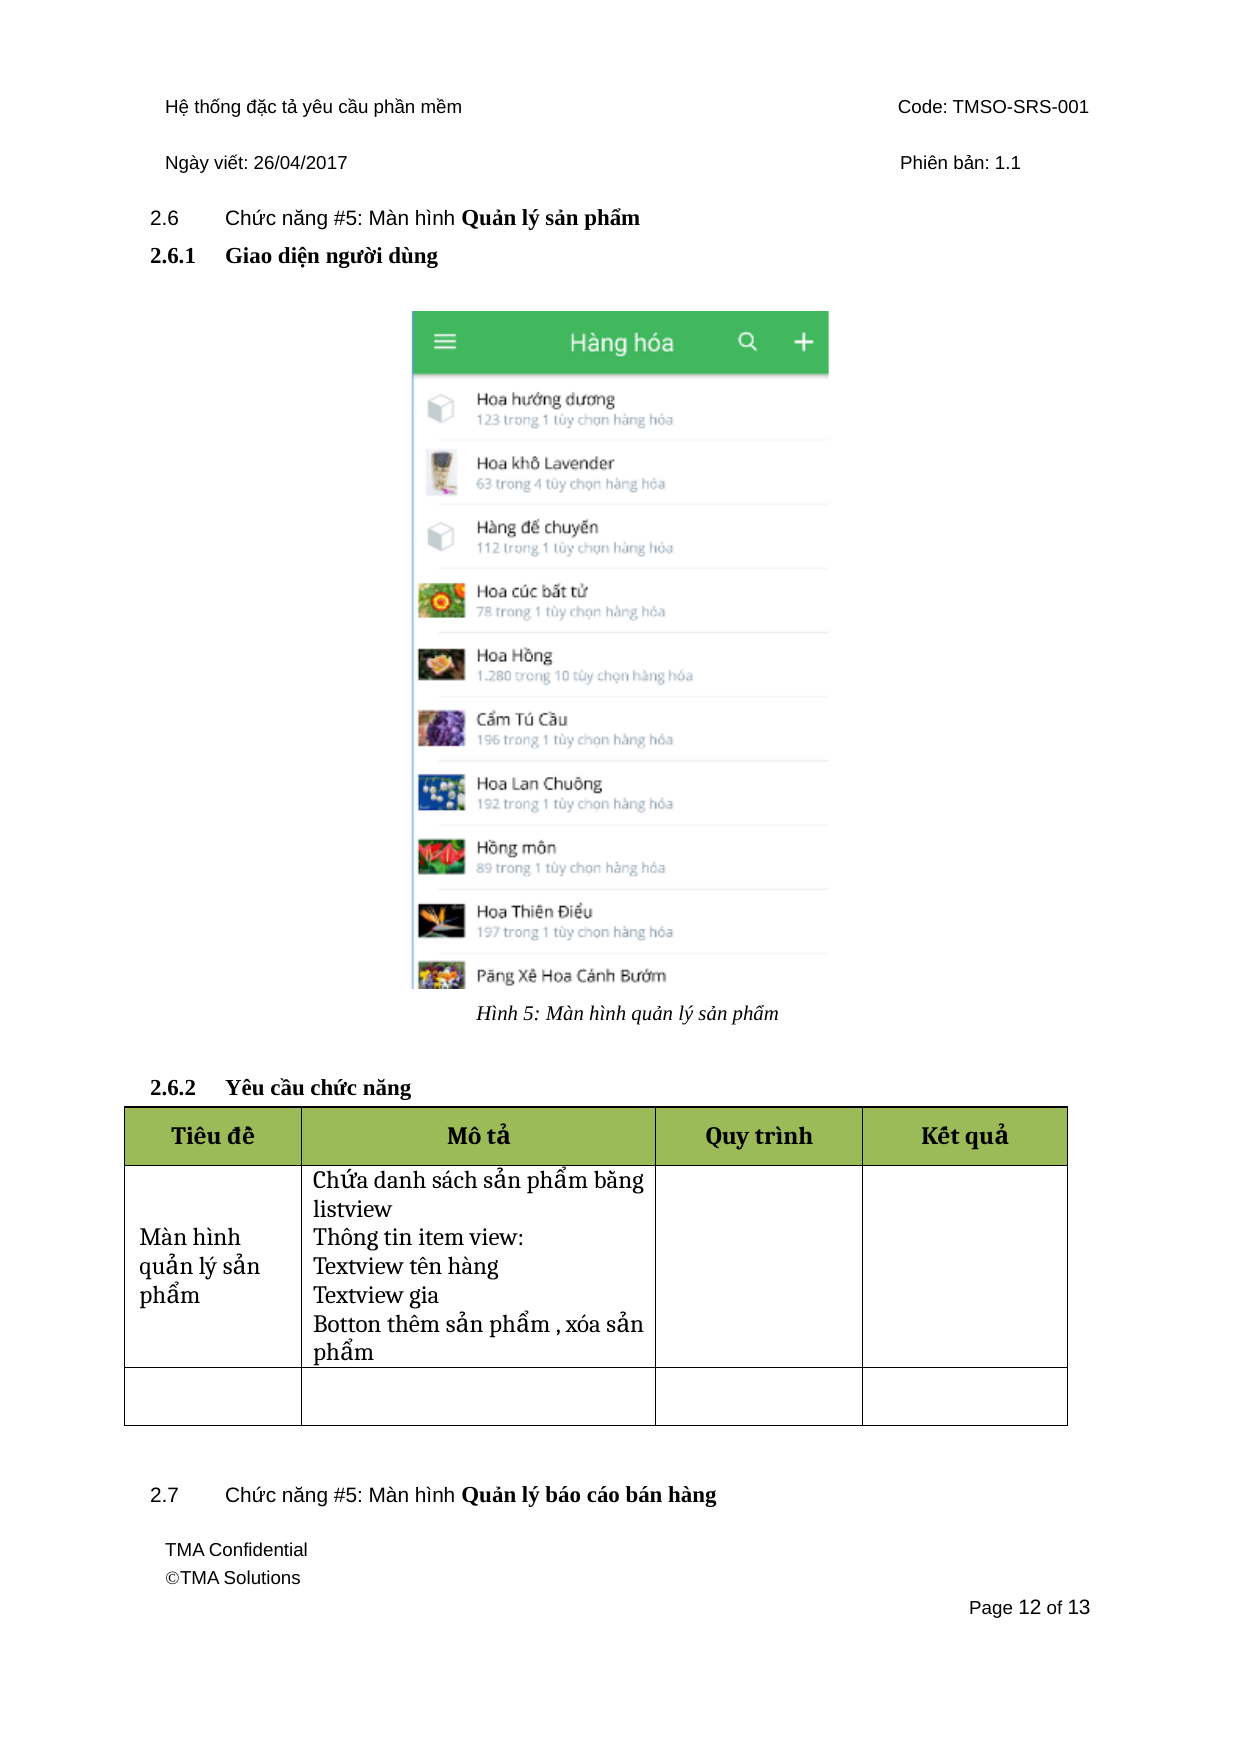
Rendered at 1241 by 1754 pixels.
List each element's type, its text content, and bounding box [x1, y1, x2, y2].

table_header Mô tả [302, 1108, 655, 1165]
table_cell [302, 1368, 655, 1425]
text Hình 5: Màn hình quản lý sản phẩm [165, 1001, 1090, 1025]
table_cell [656, 1368, 862, 1425]
table_header Tiêu đề [125, 1108, 301, 1165]
table_header Quy trình [656, 1108, 862, 1165]
table_cell [863, 1166, 1067, 1367]
table_cell Màn hình quản lý sản phẩm [125, 1166, 301, 1367]
subtitle Chức năng #5: Màn hình Quản lý sản phẩm [150, 204, 1090, 230]
table_cell [125, 1368, 301, 1425]
table_cell [656, 1166, 862, 1367]
table_header Kết quả [863, 1108, 1067, 1165]
table_cell [863, 1368, 1067, 1425]
subtitle Giao diện người dùng [150, 242, 1090, 269]
picture [411, 311, 829, 989]
table_cell Chứa danh sách sản phẩm bằng listview Thông tin item view: Textview tên hàng Textview gia Botton thêm sản phẩm , xóa sản phẩm [302, 1166, 655, 1367]
subtitle Chức năng #5: Màn hình Quản lý báo cáo bán hàng [150, 1482, 1090, 1508]
subtitle Yêu cầu chức năng [150, 1074, 1090, 1100]
